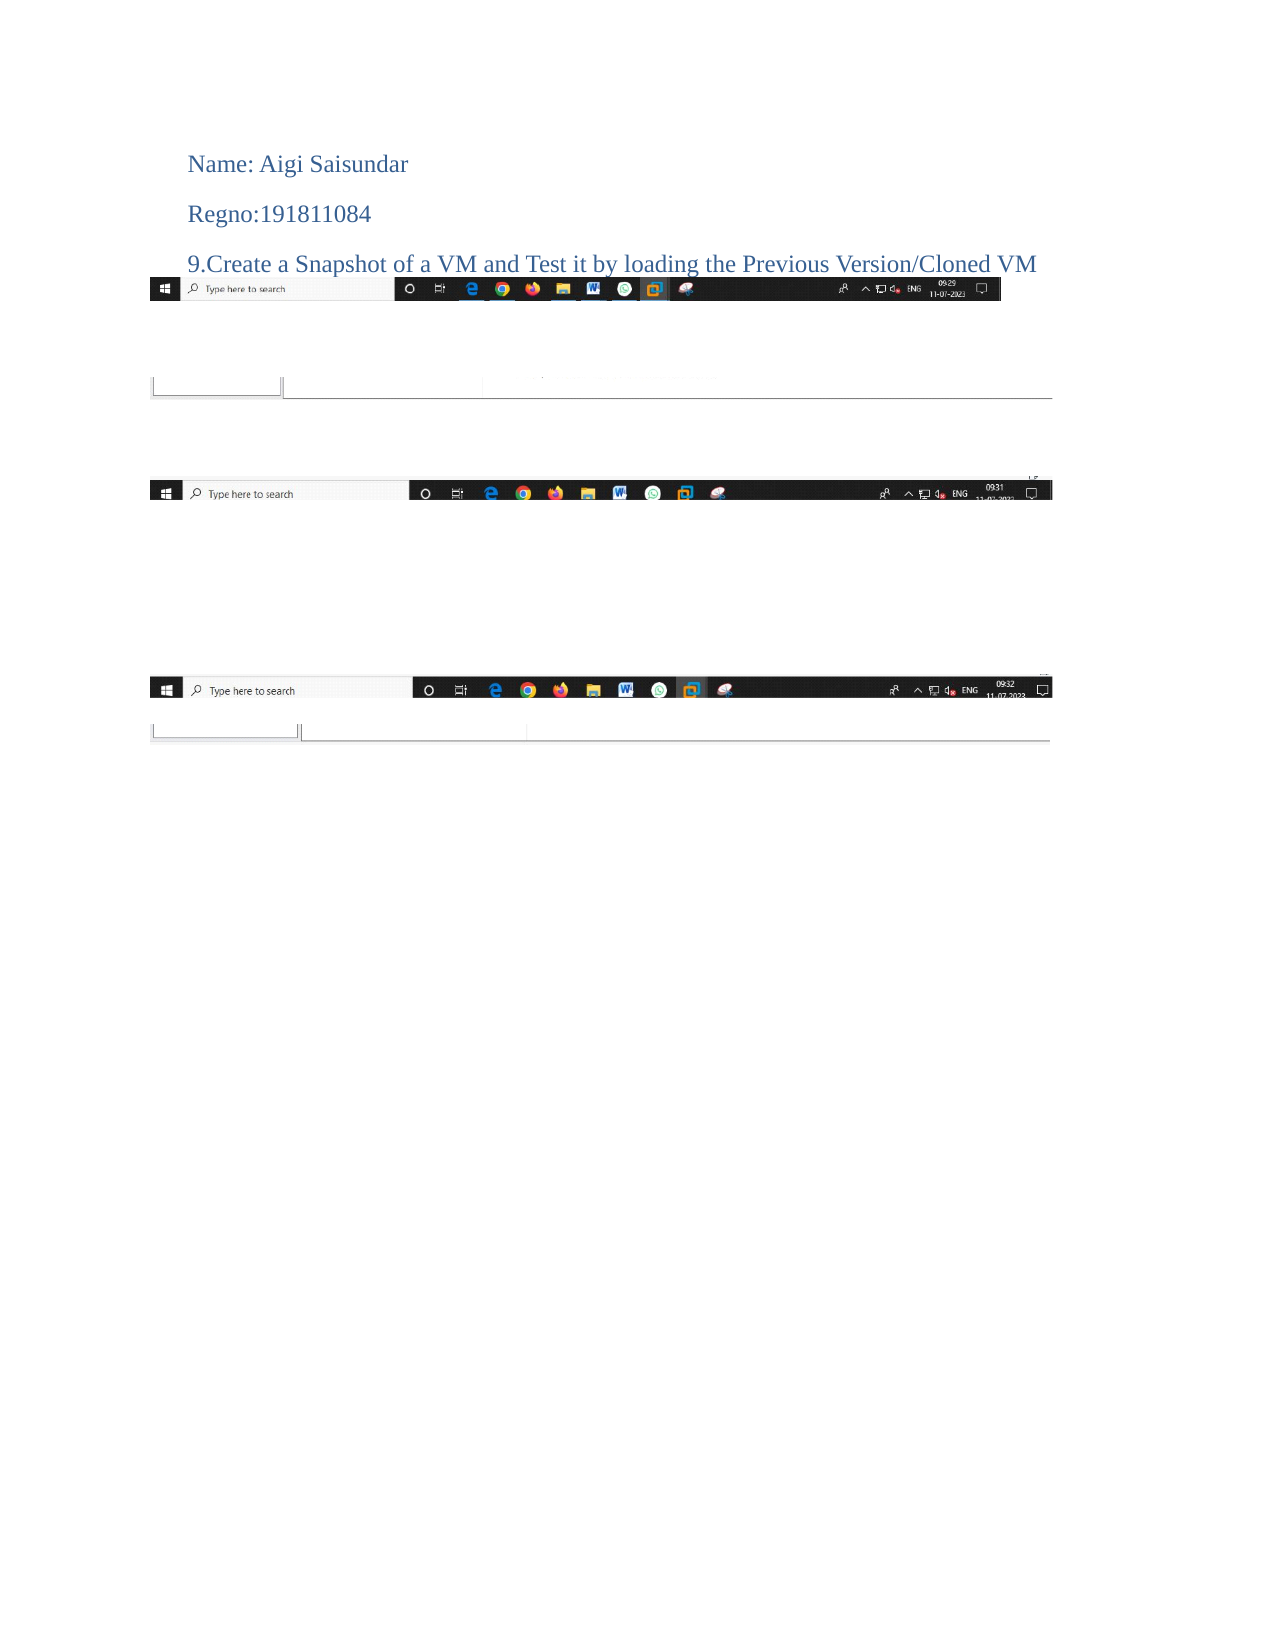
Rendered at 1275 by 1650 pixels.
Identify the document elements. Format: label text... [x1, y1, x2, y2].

text Regno:191811084 [187, 199, 1125, 228]
text Name: Aigi Saisundar [187, 150, 1125, 179]
text 9.Create a Snapshot of a VM and Test it by loading the Previous Version/Cloned VM [187, 249, 1125, 278]
